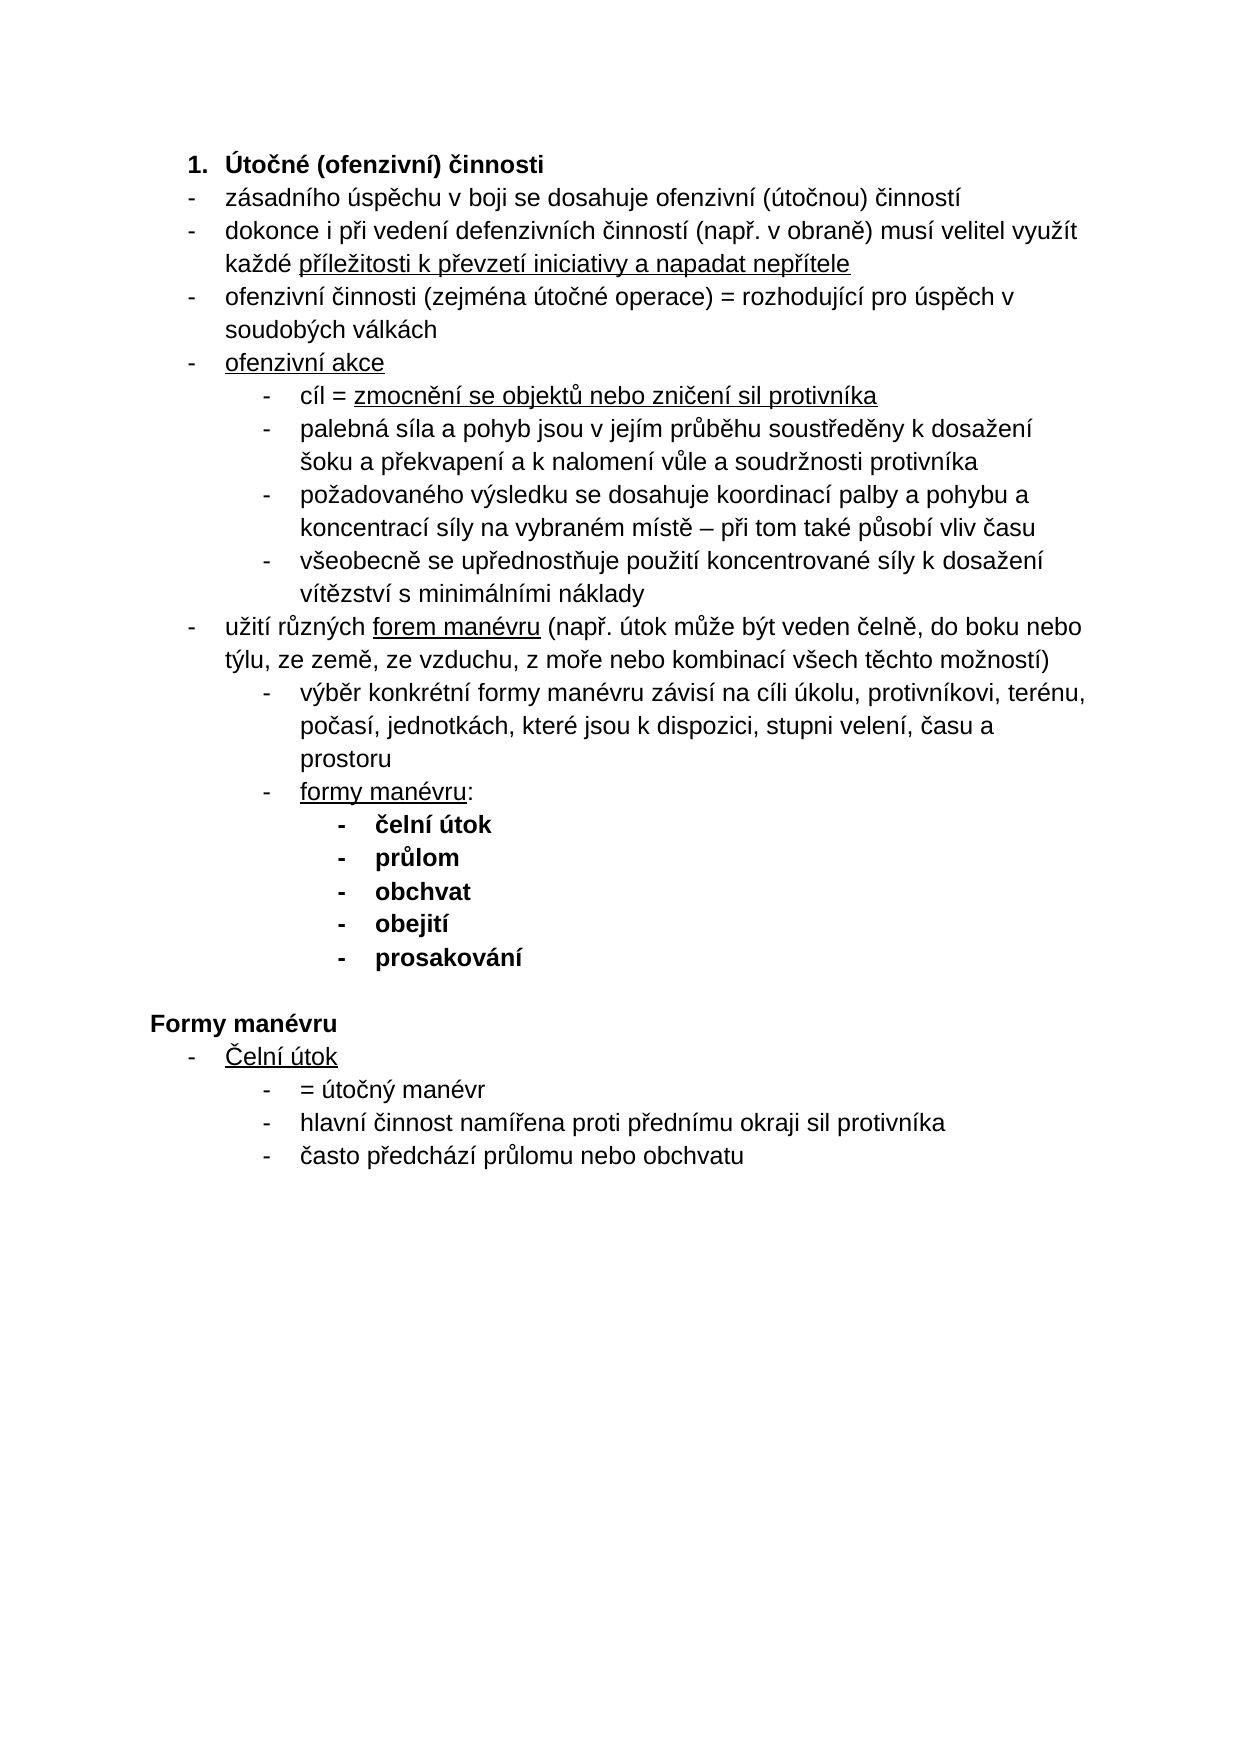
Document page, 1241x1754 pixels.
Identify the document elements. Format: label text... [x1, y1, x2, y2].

list zásadního úspěchu v boji se dosahuje ofenzivní (útočnou) činností [187, 183, 1090, 212]
list obejití [337, 909, 1090, 938]
list palebná síla a pohyb jsou v jejím průběhu soustředěny k dosažení šoku a překvapení a k nalomení vůle a soudržnosti protivníka [262, 414, 1090, 476]
list dokonce i při vedení defenzivních činností (např. v obraně) musí velitel využít každé příležitosti k převzetí iniciativy a napadat nepřítele [187, 216, 1090, 278]
list ofenzivní akce [187, 348, 1090, 377]
list hlavní činnost namířena proti přednímu okraji sil protivníka [262, 1108, 1090, 1136]
list prosakování [337, 942, 1090, 971]
list ofenzivní činnosti (zejména útočné operace) = rozhodující pro úspěch v soudobých válkách [187, 282, 1090, 344]
list Útočné (ofenzivní) činnosti [187, 150, 1090, 179]
text Formy manévru [150, 1008, 1090, 1037]
list výběr konkrétní formy manévru závisí na cíli úkolu, protivníkovi, terénu, počasí, jednotkách, které jsou k dispozici, stupni velení, času a prostoru [262, 678, 1090, 773]
list obchvat [337, 876, 1090, 905]
list Čelní útok [187, 1042, 1090, 1070]
list průlom [337, 843, 1090, 872]
list formy manévru: [262, 777, 1090, 806]
list cíl = zmocnění se objektů nebo zničení sil protivníka [262, 381, 1090, 410]
list často předchází průlomu nebo obchvatu [262, 1141, 1090, 1169]
list = útočný manévr [262, 1074, 1090, 1103]
list všeobecně se upřednostňuje použití koncentrované síly k dosažení vítězství s minimálními náklady [262, 546, 1090, 608]
list čelní útok [337, 810, 1090, 839]
list užití různých forem manévru (např. útok může být veden čelně, do boku nebo týlu, ze země, ze vzduchu, z moře nebo kombinací všech těchto možností) [187, 612, 1090, 674]
list požadovaného výsledku se dosahuje koordinací palby a pohybu a koncentrací síly na vybraném místě – při tom také působí vliv času [262, 480, 1090, 542]
